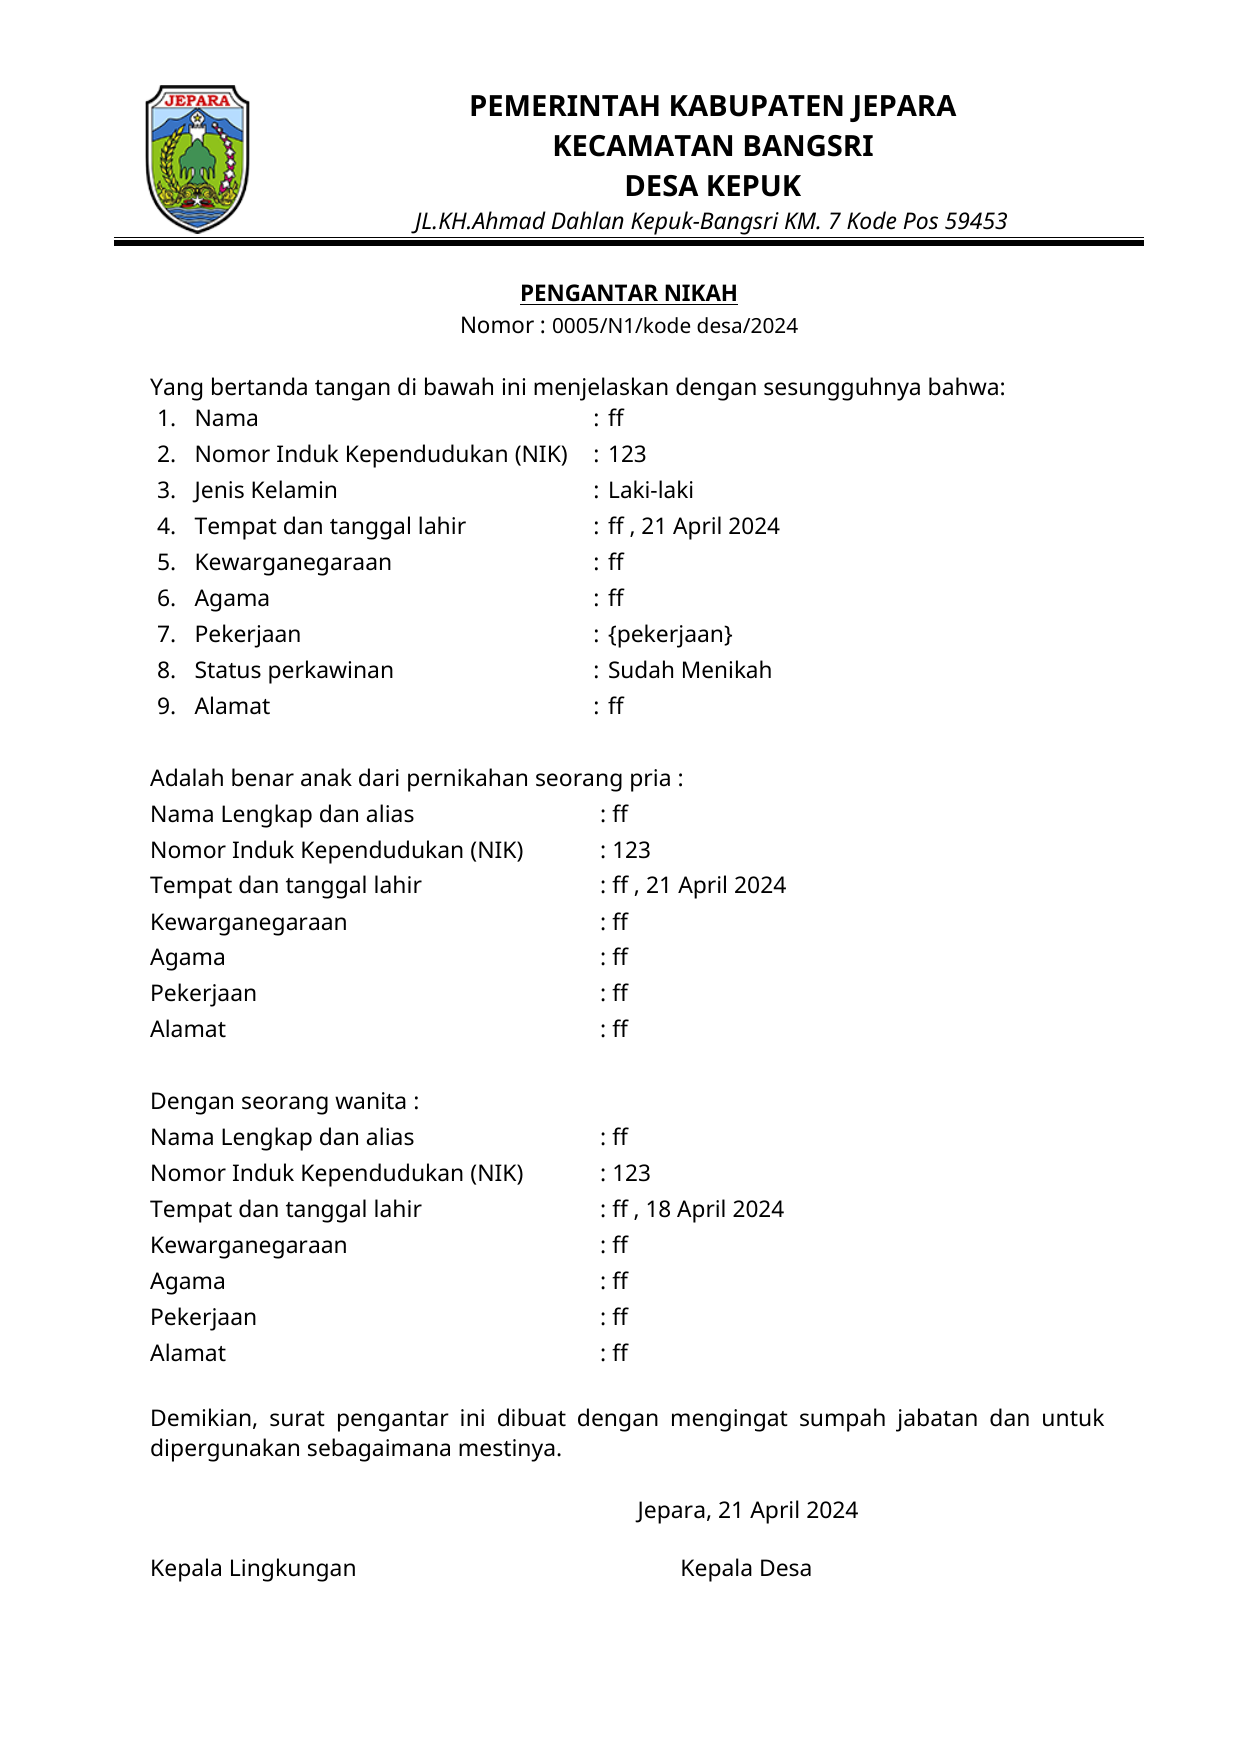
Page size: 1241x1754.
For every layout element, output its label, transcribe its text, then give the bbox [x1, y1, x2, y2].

text Kewarganegaraan : ff [150, 1229, 1021, 1260]
list Tempat dan tanggal lahir : ff , 21 April 2024 [157, 510, 1021, 541]
list Kewarganegaraan : ff [157, 546, 1021, 577]
text Nama Lengkap dan alias : ff [150, 1121, 1021, 1152]
text Pekerjaan : ff [150, 977, 1021, 1008]
list Nomor Induk Kependudukan (NIK) : 123 [157, 438, 1021, 469]
text Yang bertanda tangan di bawah ini menjelaskan dengan sesungguhnya bahwa: [150, 371, 1051, 402]
text Demikian, surat pengantar ini dibuat dengan mengingat sumpah jabatan dan untuk dipergunakan sebagaimana mestinya. [150, 1401, 1106, 1463]
list Agama : ff [157, 582, 1021, 613]
text Nomor : 0005/N1/kode desa/2024 [150, 308, 1108, 340]
text Alamat : ff [150, 1337, 1036, 1368]
text Agama : ff [150, 1265, 1021, 1296]
text Adalah benar anak dari pernikahan seorang pria : [150, 762, 1021, 793]
text Nama Lengkap dan alias : ff [150, 798, 1021, 829]
list Pekerjaan : {pekerjaan} [157, 618, 1021, 649]
text Pekerjaan : ff [150, 1301, 1021, 1332]
text Kepala Lingkungan Kepala Desa [150, 1552, 1108, 1584]
list Jenis Kelamin : Laki-laki [157, 474, 1021, 505]
table_header PEMERINTAH KABUPATEN JEPARA KECAMATAN BANGSRI DESA KEPUK JL.KH.Ahmad Dahlan Kepuk-Bangsri KM. 7 Kode Pos 59453 [281, 86, 1144, 237]
text Kewarganegaraan : ff [150, 905, 1021, 937]
text Nomor Induk Kependudukan (NIK) : 123 [150, 1157, 1021, 1188]
list Status perkawinan : Sudah Menikah [157, 654, 1021, 685]
list Alamat : ff [157, 690, 1036, 721]
text Agama : ff [150, 941, 1021, 973]
text PENGANTAR NIKAH [150, 277, 1108, 308]
text Nomor Induk Kependudukan (NIK) : 123 [150, 833, 1021, 865]
text Jepara, 21 April 2024 [637, 1494, 1108, 1525]
list Nama : ff [157, 402, 1021, 433]
text Tempat dan tanggal lahir : ff , 18 April 2024 [150, 1193, 1021, 1224]
text Tempat dan tanggal lahir : ff , 21 April 2024 [150, 869, 1021, 901]
text Alamat : ff [150, 1013, 1036, 1044]
text Dengan seorang wanita : [150, 1085, 1021, 1116]
table_header [114, 86, 281, 237]
picture [145, 85, 250, 234]
